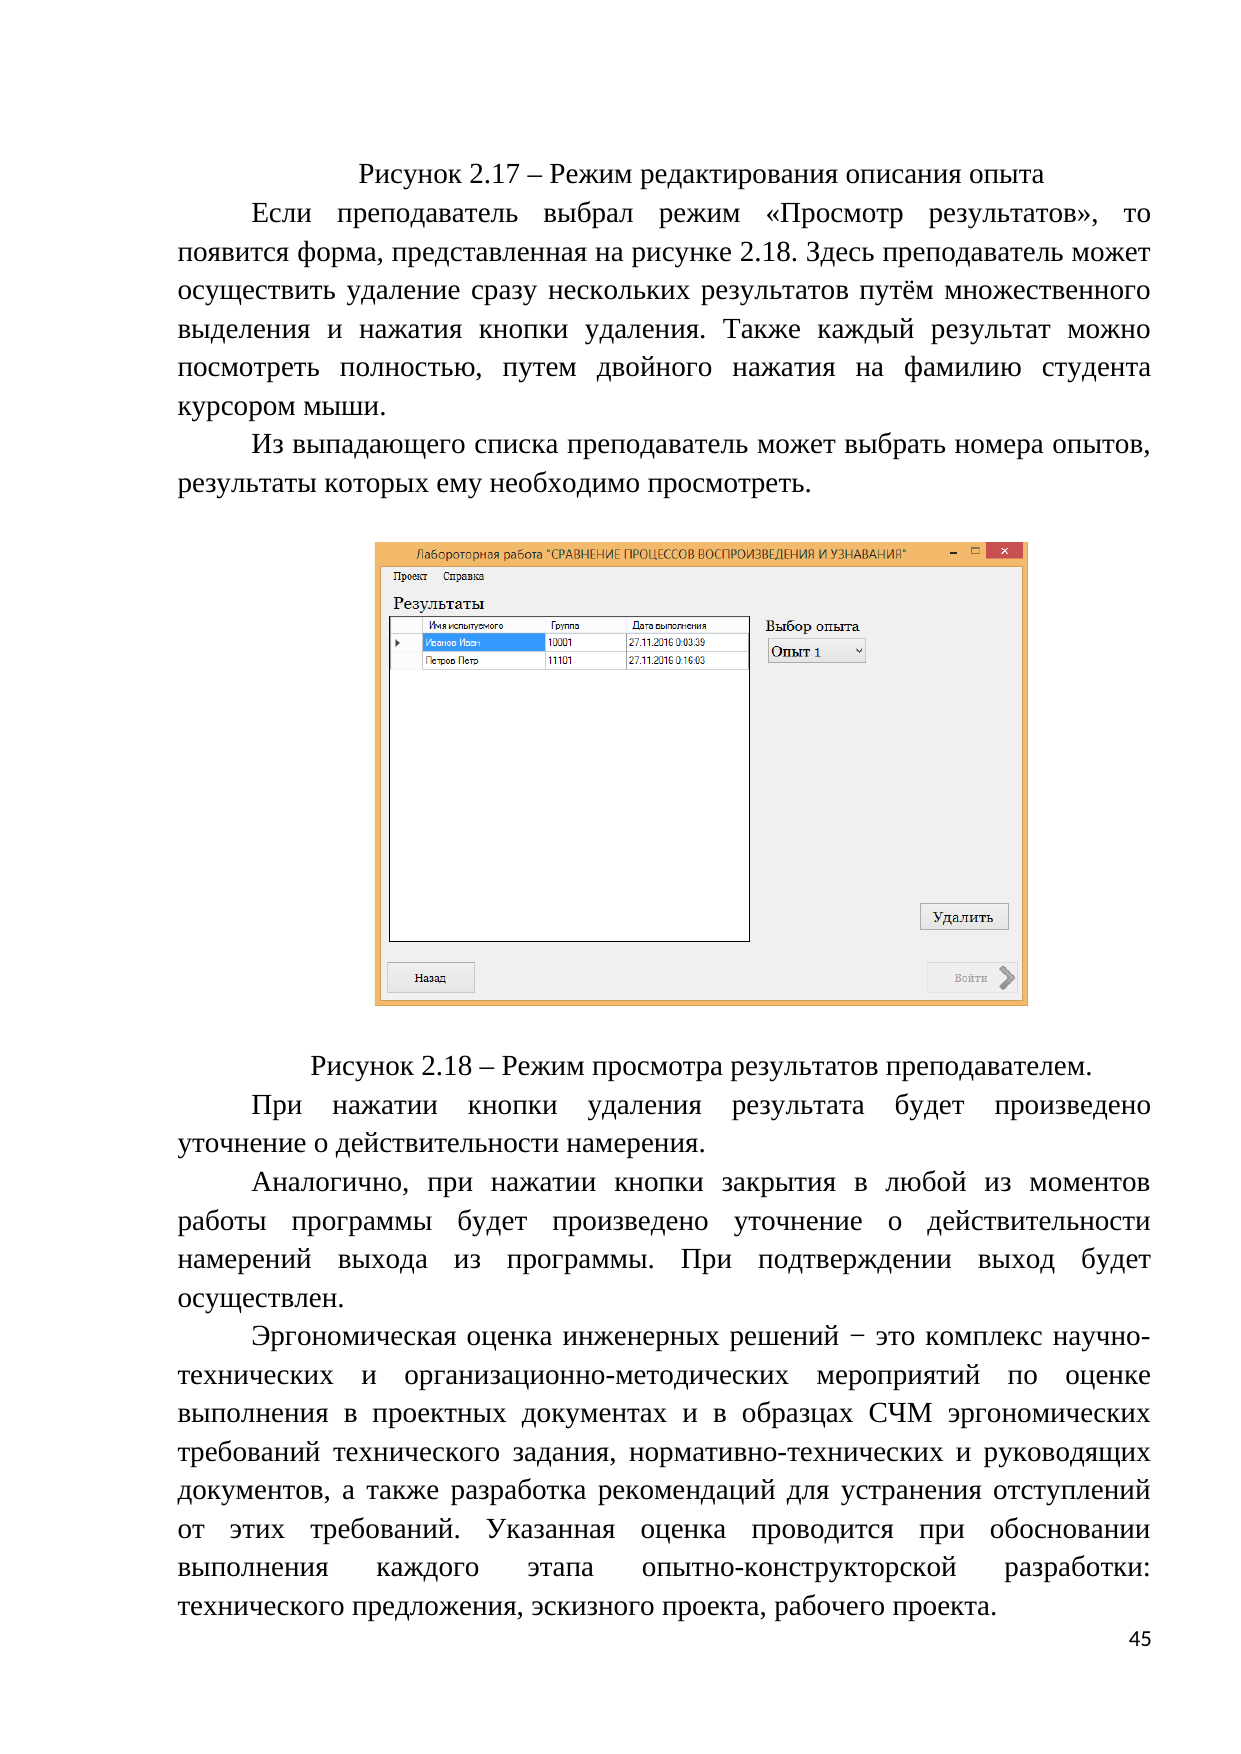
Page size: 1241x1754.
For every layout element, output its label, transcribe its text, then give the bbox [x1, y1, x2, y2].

text Рисунок 2.17 – Режим редактирования описания опыта [177, 157, 1152, 190]
text Эргономическая оценка инженерных решений − это комплекс научно-технических и организационно-методических мероприятий по оценке выполнения в проектных документах и в образцах СЧМ эргономических требований технического задания, нормативно-технических и руководящих документов, а также разработка рекомендаций для устранения отступлений от этих требований. Указанная оценка проводится при обосновании выполнения каждого этапа опытно-конструкторской разработки: технического предложения, эскизного проекта, рабочего проекта. [177, 1318, 1152, 1622]
text Рисунок 2.18 – Режим просмотра результатов преподавателем. [177, 1048, 1152, 1082]
text Аналогично, при нажатии кнопки закрытия в любой из моментов работы программы будет произведено уточнение о действительности намерений выхода из программы. При подтверждении выход будет осуществлен. [177, 1164, 1152, 1313]
text При нажатии кнопки удаления результата будет произведено уточнение о действительности намерения. [177, 1087, 1152, 1159]
text Из выпадающего списка преподаватель может выбрать номера опытов, результаты которых ему необходимо просмотреть. [177, 426, 1152, 498]
text Если преподаватель выбрал режим «Просмотр результатов», то появится форма, представленная на рисунке 2.18. Здесь преподаватель может осуществить удаление сразу нескольких результатов путём множественного выделения и нажатия кнопки удаления. Также каждый результат можно посмотреть полностью, путем двойного нажатия на фамилию студента курсором мыши. [177, 195, 1152, 421]
picture [374, 542, 1028, 1006]
